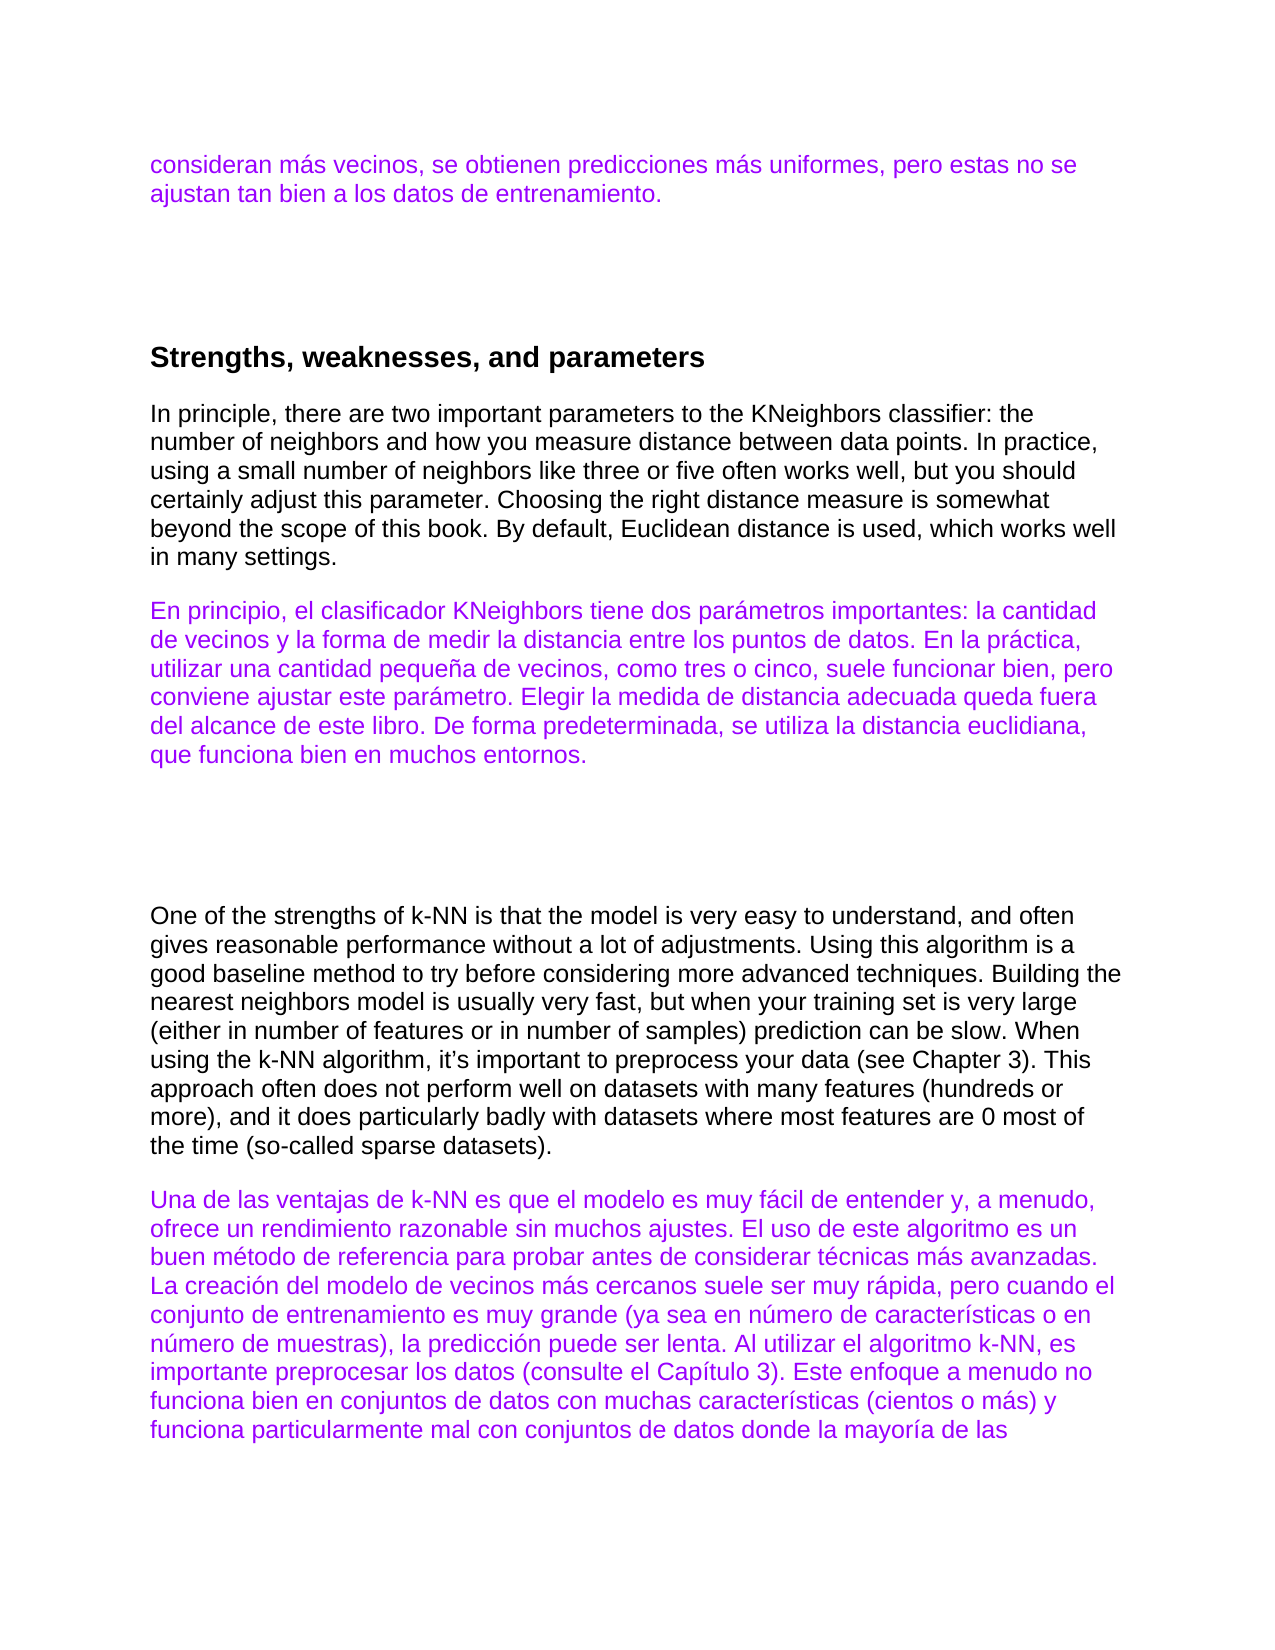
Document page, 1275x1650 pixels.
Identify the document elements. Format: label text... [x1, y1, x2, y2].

text Strengths, weaknesses, and parameters [150, 340, 1125, 373]
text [150, 1185, 1125, 1443]
text In principle, there are two important parameters to the KNeighbors classifier: the number of neighbors and how you measure distance between data points. In practice, using a small number of neighbors like three or five often works well, but you should certainly adjust this parameter. Choosing the right distance measure is somewhat beyond the scope of this book. By default, Euclidean distance is used, which works well in many settings. [150, 398, 1125, 571]
text En principio, el clasificador KNeighbors tiene dos parámetros importantes: la cantidad de vecinos y la forma de medir la distancia entre los puntos de datos. En la práctica, utilizar una cantidad pequeña de vecinos, como tres o cinco, suele funcionar bien, pero conviene ajustar este parámetro. Elegir la medida de distancia adecuada queda fuera del alcance de este libro. De forma predeterminada, se utiliza la distancia euclidiana, que funciona bien en muchos entornos. [150, 596, 1125, 768]
text One of the strengths of k-NN is that the model is very easy to understand, and often gives reasonable performance without a lot of adjustments. Using this algorithm is a good baseline method to try before considering more advanced techniques. Building the nearest neighbors model is usually very fast, but when your training set is very large (either in number of features or in number of samples) prediction can be slow. When using the k-NN algorithm, it’s important to preprocess your data (see Chapter 3). This approach often does not perform well on datasets with many features (hundreds or more), and it does particularly badly with datasets where most features are 0 most of the time (so-called sparse datasets). [150, 901, 1125, 1160]
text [150, 150, 1125, 207]
